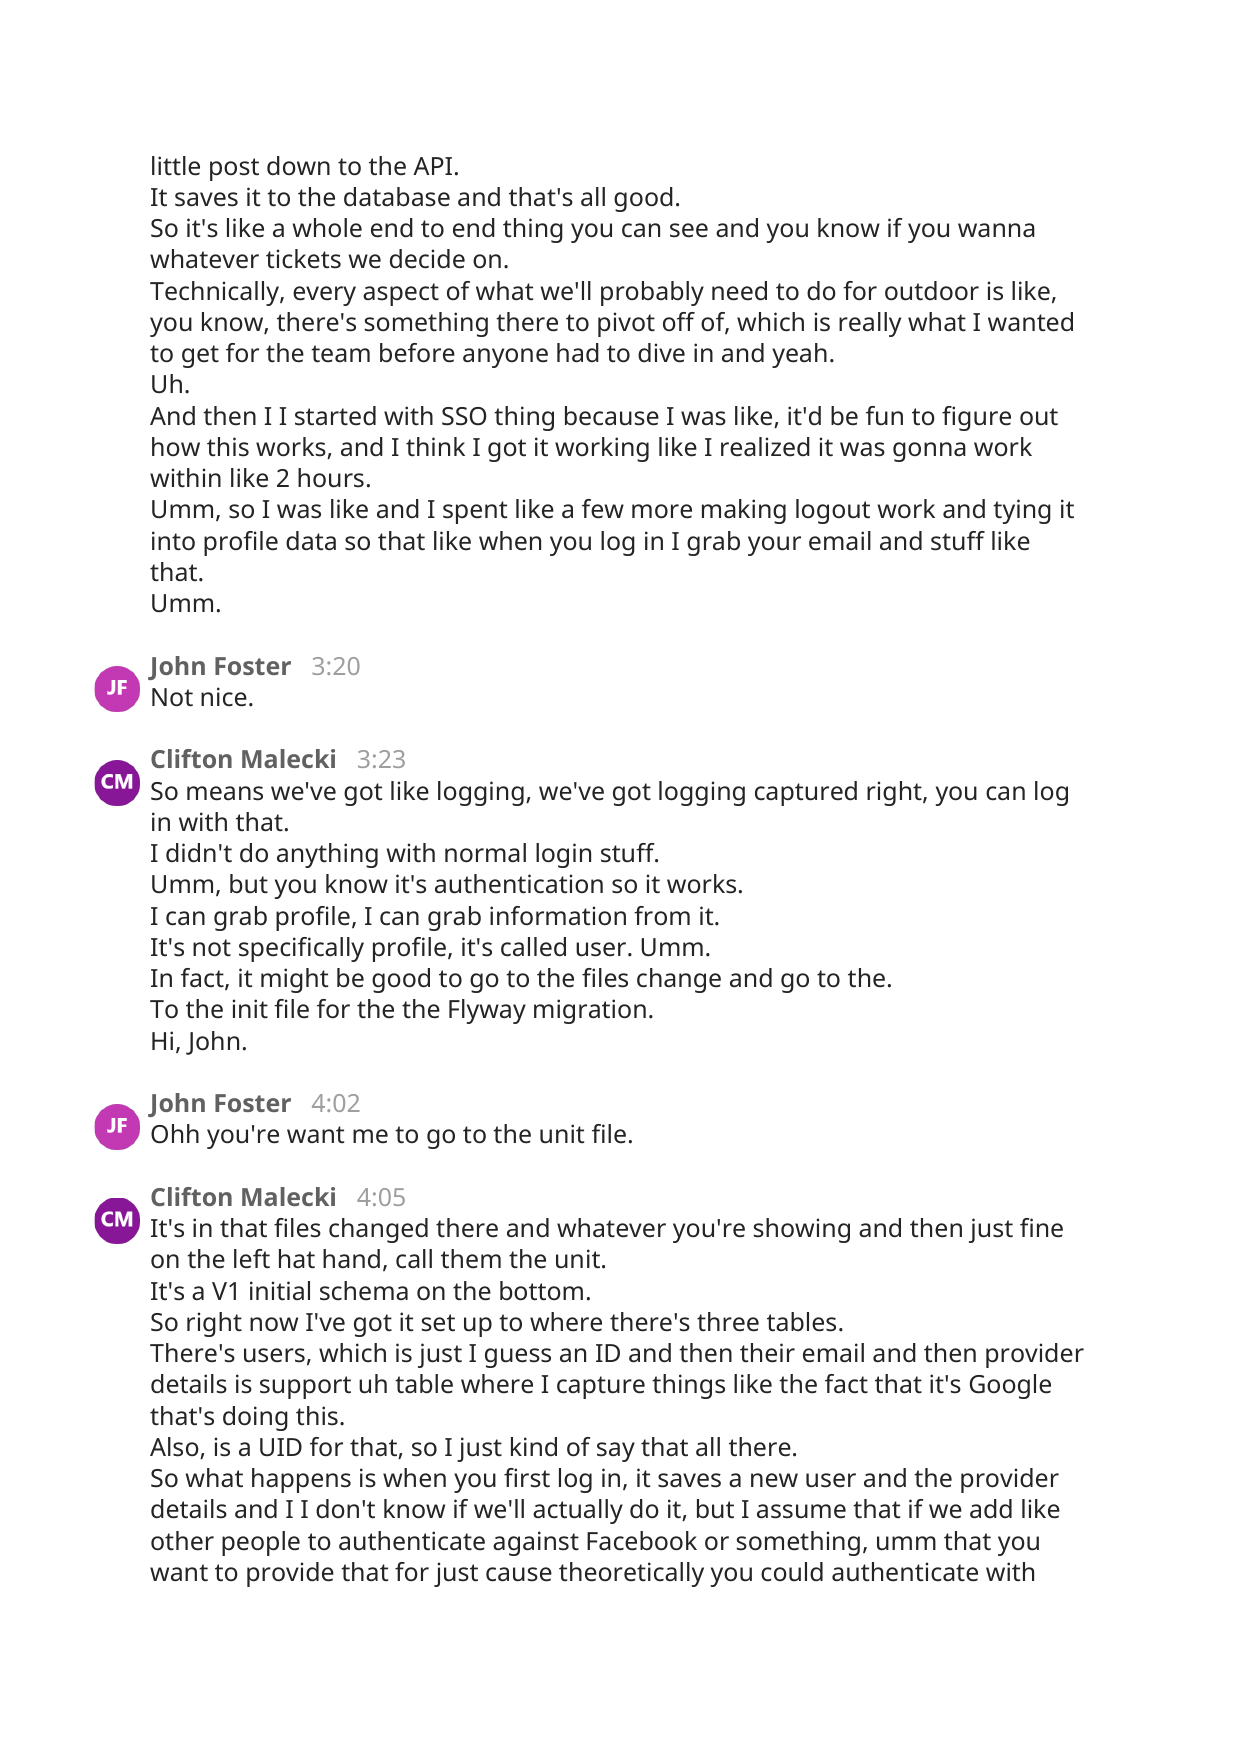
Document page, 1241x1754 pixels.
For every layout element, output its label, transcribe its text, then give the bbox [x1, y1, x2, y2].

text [150, 1150, 1090, 1587]
text John Foster 4:02 Ohh you're want me to go to the unit file. [150, 1056, 1090, 1150]
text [150, 150, 1090, 619]
picture [94, 666, 140, 712]
picture [94, 760, 140, 806]
text John Foster 3:20 Not nice. [150, 619, 1090, 712]
text Clifton Malecki 3:23 So means we've got like logging, we've got logging captured right, you can log in with that. I didn't do anything with normal login stuff. Umm, but you know it's authentication so it works. I can grab profile, I can grab information from it. It's not specifically profile, it's called user. Umm. In fact, it might be good to go to the files change and go to the. To the init file for the the Flyway migration. Hi, John. [150, 712, 1090, 1056]
picture [94, 1198, 140, 1244]
picture [94, 1104, 140, 1150]
